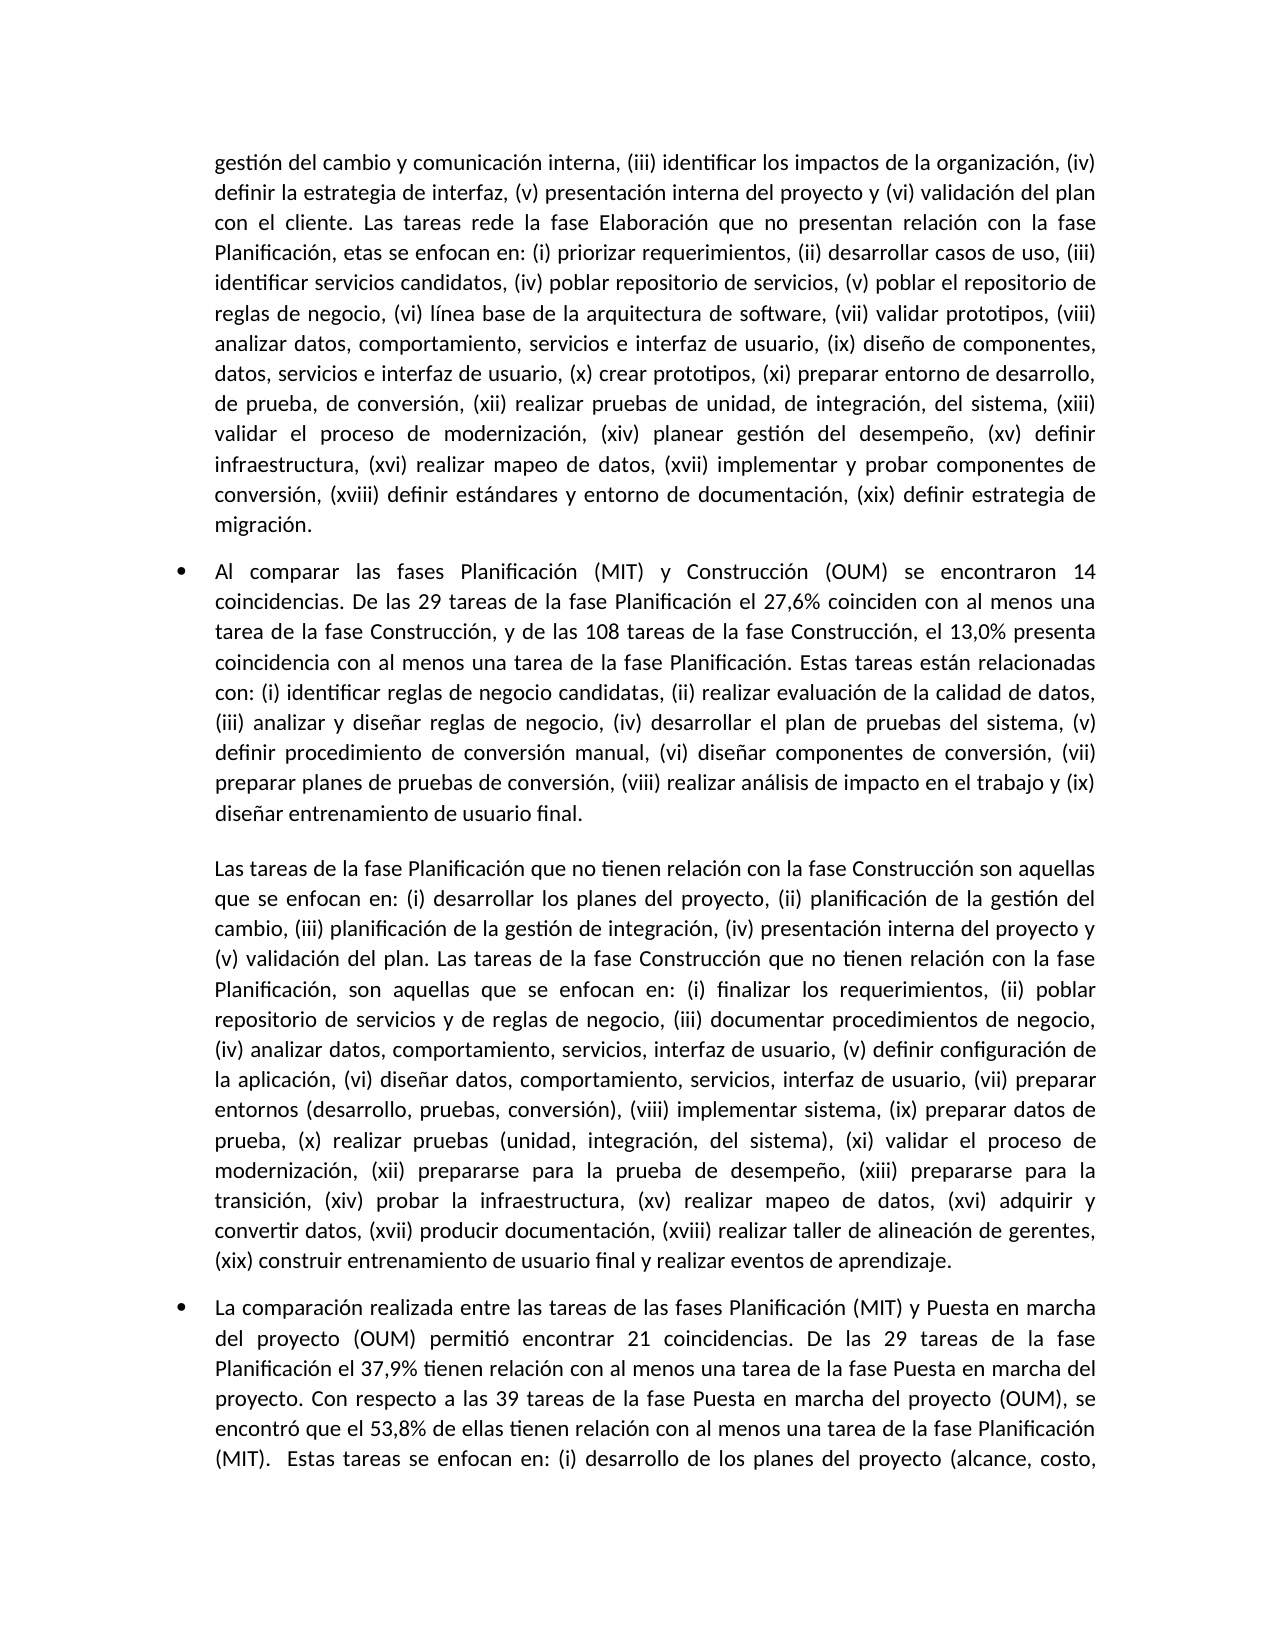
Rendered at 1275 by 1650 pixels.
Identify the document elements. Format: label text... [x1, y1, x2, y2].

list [177, 1293, 1098, 1472]
list Las tareas de la fase Planificación que no tienen relación con la fase Construcción son aquellas que se enfocan en: (i) desarrollar los planes del proyecto, (ii) planificación de la gestión del cambio, (iii) planificación de la gestión de integración, (iv) presentación interna del proyecto y (v) validación del plan. Las tareas de la fase Construcción que no tienen relación con la fase Planificación, son aquellas que se enfocan en: (i) finalizar los requerimientos, (ii) poblar repositorio de servicios y de reglas de negocio, (iii) documentar procedimientos de negocio, (iv) analizar datos, comportamiento, servicios, interfaz de usuario, (v) definir configuración de la aplicación, (vi) diseñar datos, comportamiento, servicios, interfaz de usuario, (vii) preparar entornos (desarrollo, pruebas, conversión), (viii) implementar sistema, (ix) preparar datos de prueba, (x) realizar pruebas (unidad, integración, del sistema), (xi) validar el proceso de modernización, (xii) prepararse para la prueba de desempeño, (xiii) prepararse para la transición, (xiv) probar la infraestructura, (xv) realizar mapeo de datos, (xvi) adquirir y convertir datos, (xvii) producir documentación, (xviii) realizar taller de alineación de gerentes, (xix) construir entrenamiento de usuario final y realizar eventos de aprendizaje. [214, 854, 1098, 1274]
list Al comparar las fases Planificación (MIT) y Construcción (OUM) se encontraron 14 coincidencias. De las 29 tareas de la fase Planificación el 27,6% coinciden con al menos una tarea de la fase Construcción, y de las 108 tareas de la fase Construcción, el 13,0% presenta coincidencia con al menos una tarea de la fase Planificación. Estas tareas están relacionadas con: (i) identificar reglas de negocio candidatas, (ii) realizar evaluación de la calidad de datos, (iii) analizar y diseñar reglas de negocio, (iv) desarrollar el plan de pruebas del sistema, (v) definir procedimiento de conversión manual, (vi) diseñar componentes de conversión, (vii) preparar planes de pruebas de conversión, (viii) realizar análisis de impacto en el trabajo y (ix) diseñar entrenamiento de usuario final. [177, 557, 1098, 827]
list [214, 148, 1098, 538]
